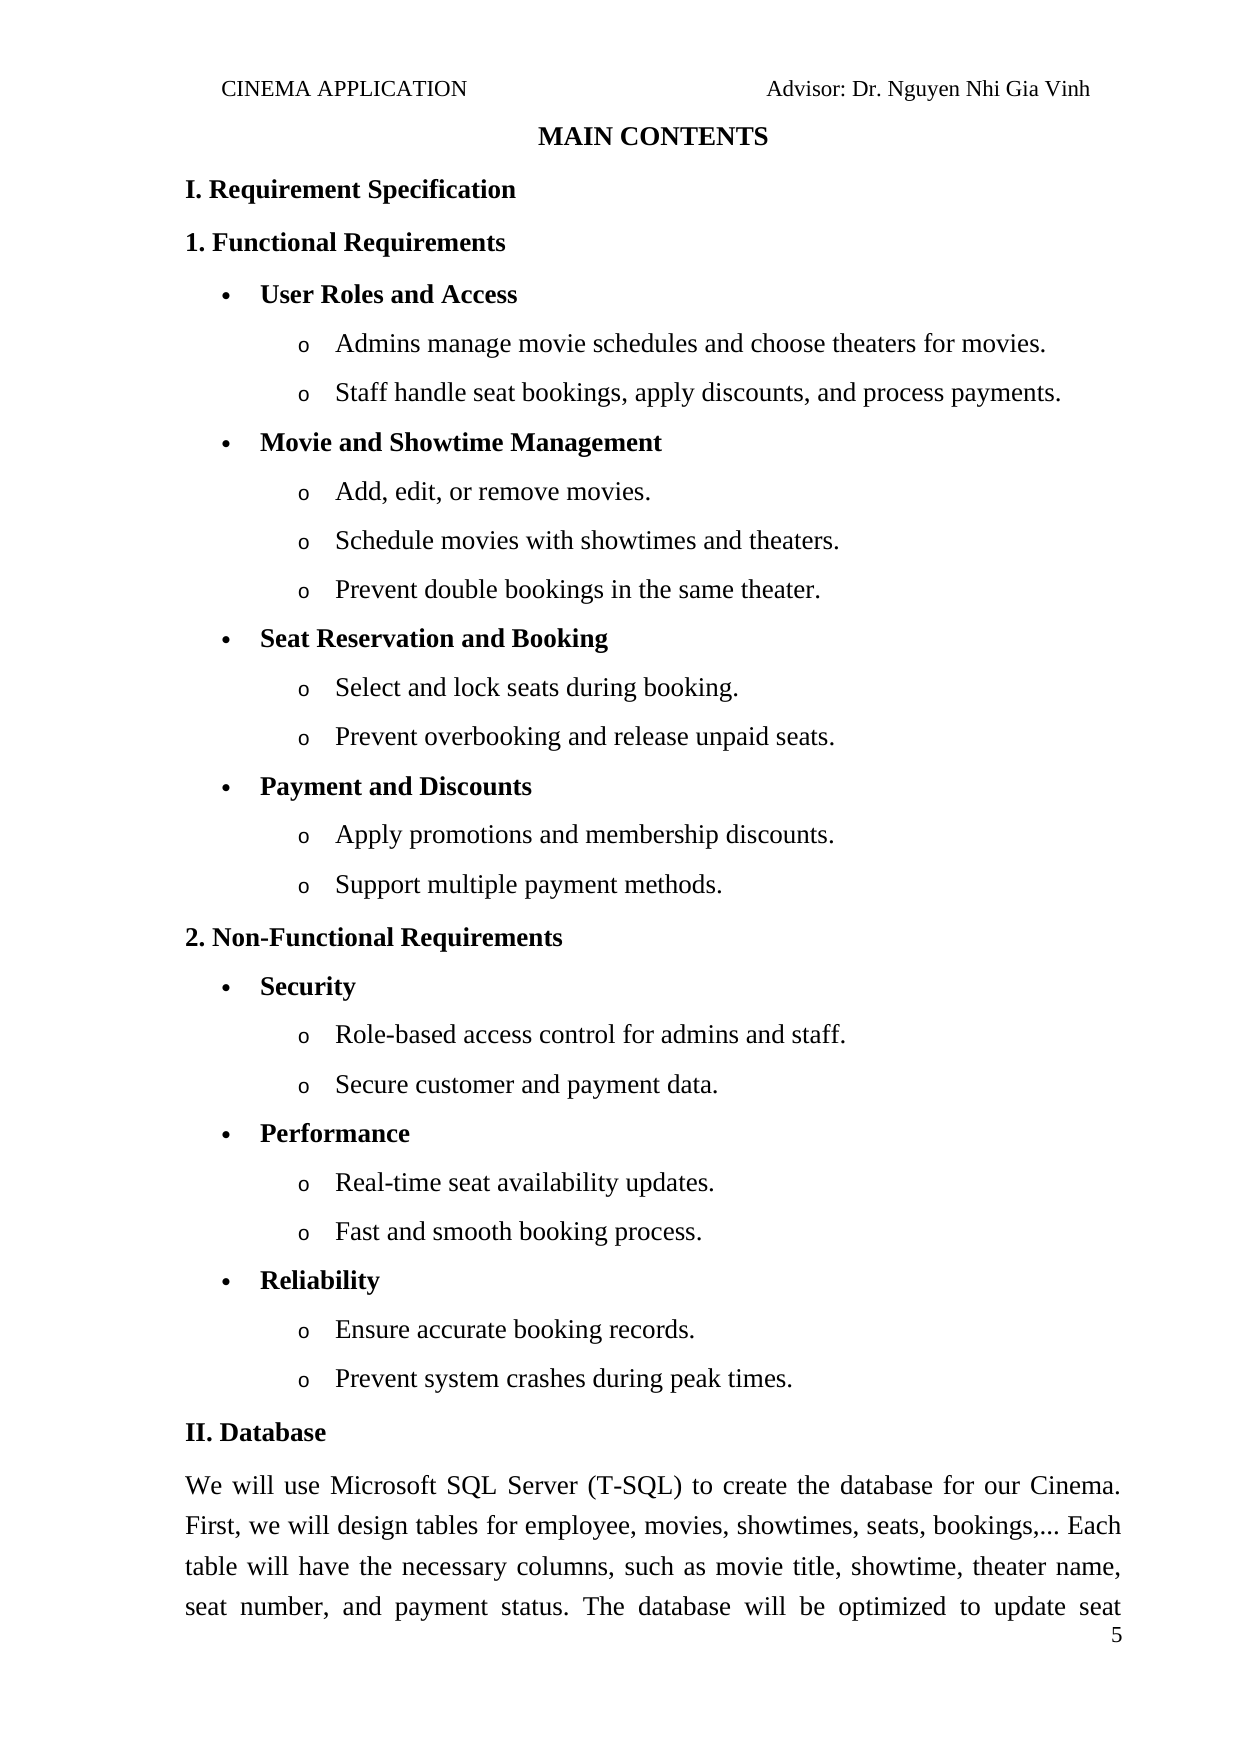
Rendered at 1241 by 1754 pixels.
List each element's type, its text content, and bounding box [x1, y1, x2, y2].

subtitle I. Requirement Specification [185, 173, 1122, 204]
list Select and lock seats during booking. [297, 671, 1122, 703]
list Performance [222, 1117, 1122, 1148]
list Schedule movies with showtimes and theaters. [297, 524, 1122, 555]
list Prevent system crashes during peak times. [297, 1362, 1122, 1394]
list Real-time seat availability updates. [297, 1166, 1122, 1197]
list Ensure accurate booking records. [297, 1313, 1122, 1345]
list Payment and Discounts [222, 770, 1122, 801]
list Add, edit, or remove movies. [297, 474, 1122, 506]
list Staff handle seat bookings, apply discounts, and process payments. [297, 377, 1122, 408]
list Apply promotions and membership discounts. [297, 818, 1122, 850]
subtitle 1. Functional Requirements [185, 226, 1122, 257]
subtitle 2. Non-Functional Requirements [185, 921, 1122, 952]
list Fast and smooth booking process. [297, 1215, 1122, 1247]
list Admins manage movie schedules and choose theaters for movies. [297, 327, 1122, 359]
subtitle II. Database [185, 1416, 1122, 1447]
list User Roles and Access [222, 278, 1122, 310]
list Security [222, 970, 1122, 1001]
list Seat Reservation and Booking [222, 622, 1122, 653]
list Reliability [222, 1264, 1122, 1296]
list Role-based access control for admins and staff. [297, 1019, 1122, 1050]
list Secure customer and payment data. [297, 1068, 1122, 1099]
list Movie and Showtime Management [222, 426, 1122, 457]
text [185, 1469, 1122, 1621]
list Support multiple payment methods. [297, 868, 1122, 899]
list Prevent overbooking and release unpaid seats. [297, 720, 1122, 752]
subtitle MAIN CONTENTS [185, 120, 1122, 151]
list Prevent double bookings in the same theater. [297, 573, 1122, 605]
